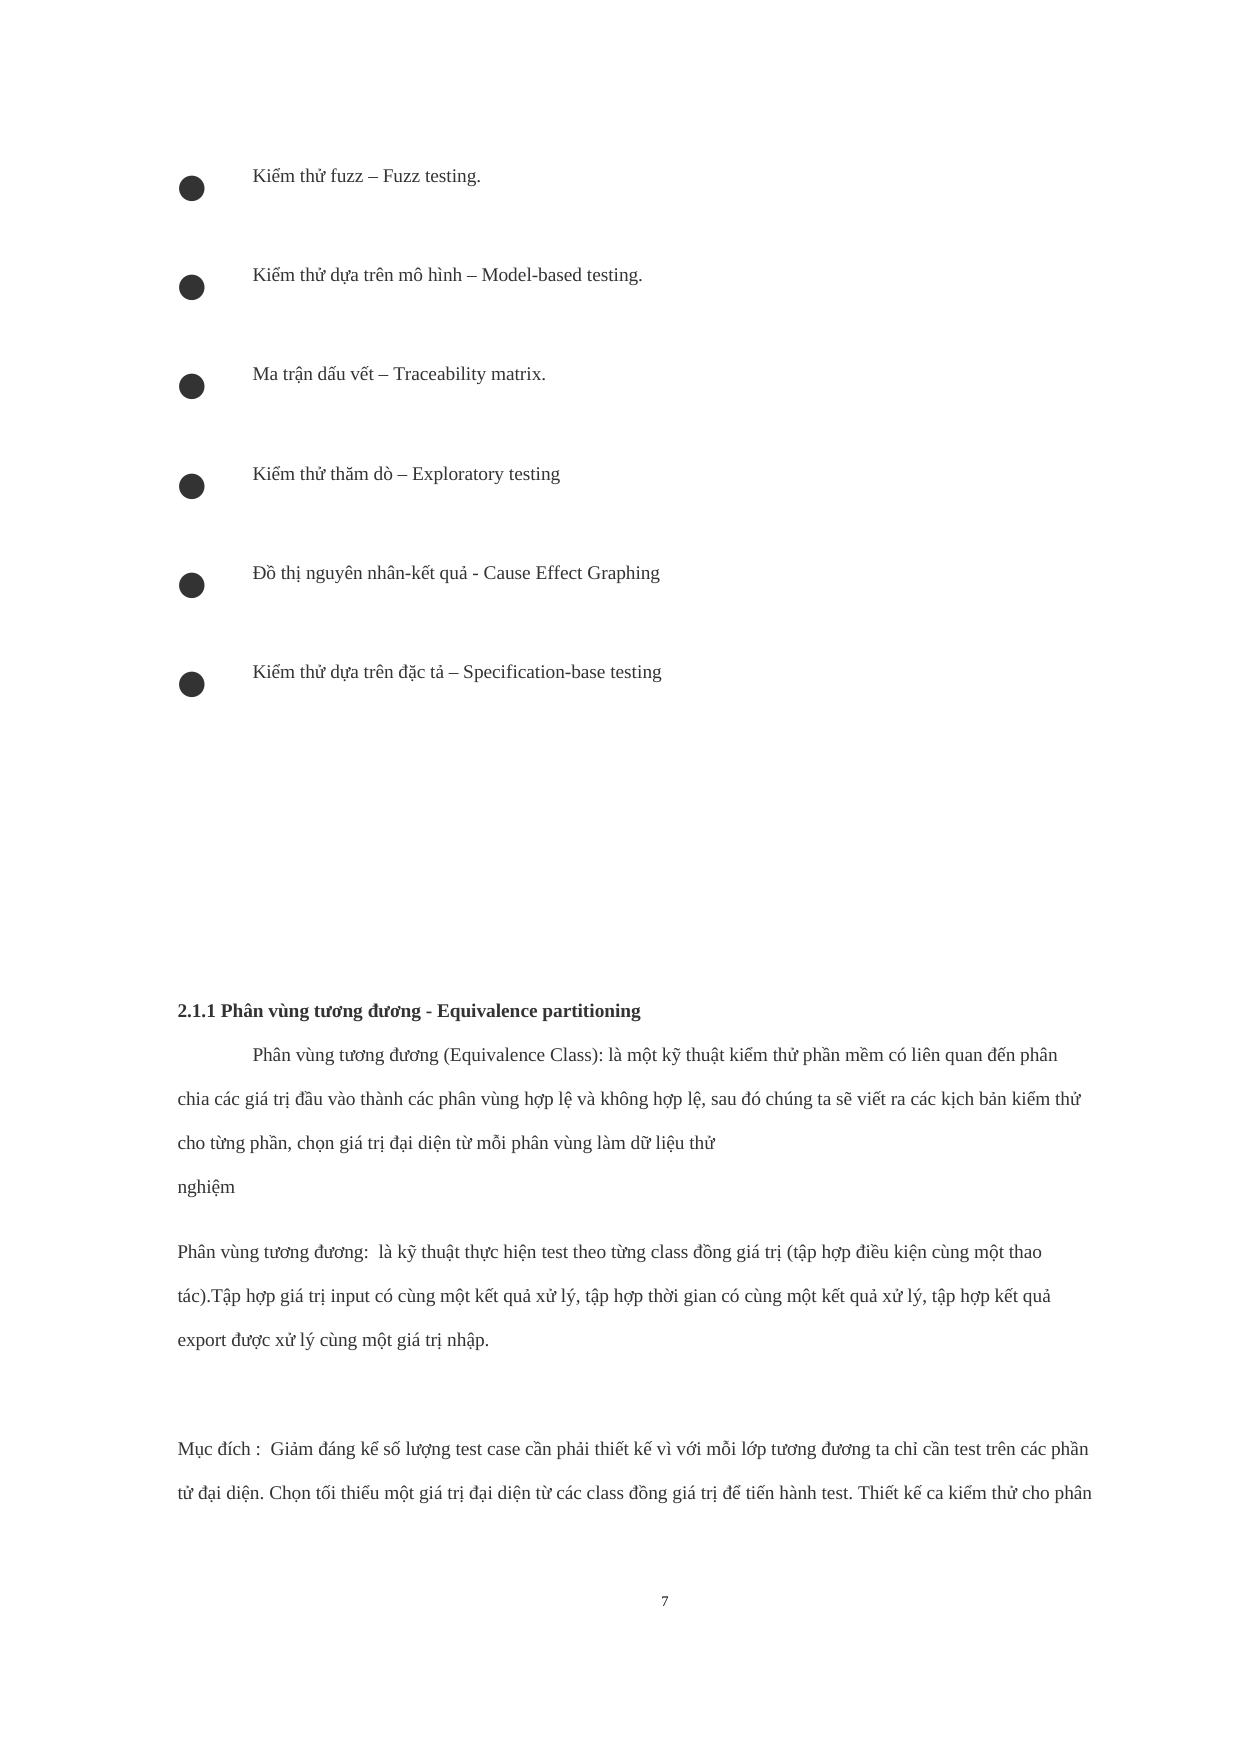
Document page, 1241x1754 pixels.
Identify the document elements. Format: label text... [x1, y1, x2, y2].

list Kiểm thử dựa trên đặc tả – Specification-base testing [177, 644, 1092, 713]
list Kiểm thử fuzz – Fuzz testing. [177, 148, 1092, 216]
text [177, 1377, 1092, 1503]
text 2.1.1 Phân vùng tương đương - Equivalence partitioning Phân vùng tương đương (Equivalence Class): là một kỹ thuật kiểm thử phần mềm có liên quan đến phân chia các giá trị đầu vào thành các phân vùng hợp lệ và không hợp lệ, sau đó chúng ta sẽ viết ra các kịch bản kiểm thử cho từng phần, chọn giá trị đại diện từ mỗi phân vùng làm dữ liệu thử nghiệm [177, 939, 1092, 1197]
text Phân vùng tương đương: là kỹ thuật thực hiện test theo từng class đồng giá trị (tập hợp điều kiện cùng một thao tác).Tập hợp giá trị input có cùng một kết quả xử lý, tập hợp thời gian có cùng một kết quả xử lý, tập hợp kết quả export được xử lý cùng một giá trị nhập. [177, 1224, 1092, 1350]
list Ma trận dấu vết – Traceability matrix. [177, 346, 1092, 415]
list Đồ thị nguyên nhân-kết quả - Cause Effect Graphing [177, 545, 1092, 613]
list Kiểm thử thăm dò – Exploratory testing [177, 446, 1092, 514]
list Kiểm thử dựa trên mô hình – Model-based testing. [177, 247, 1092, 315]
